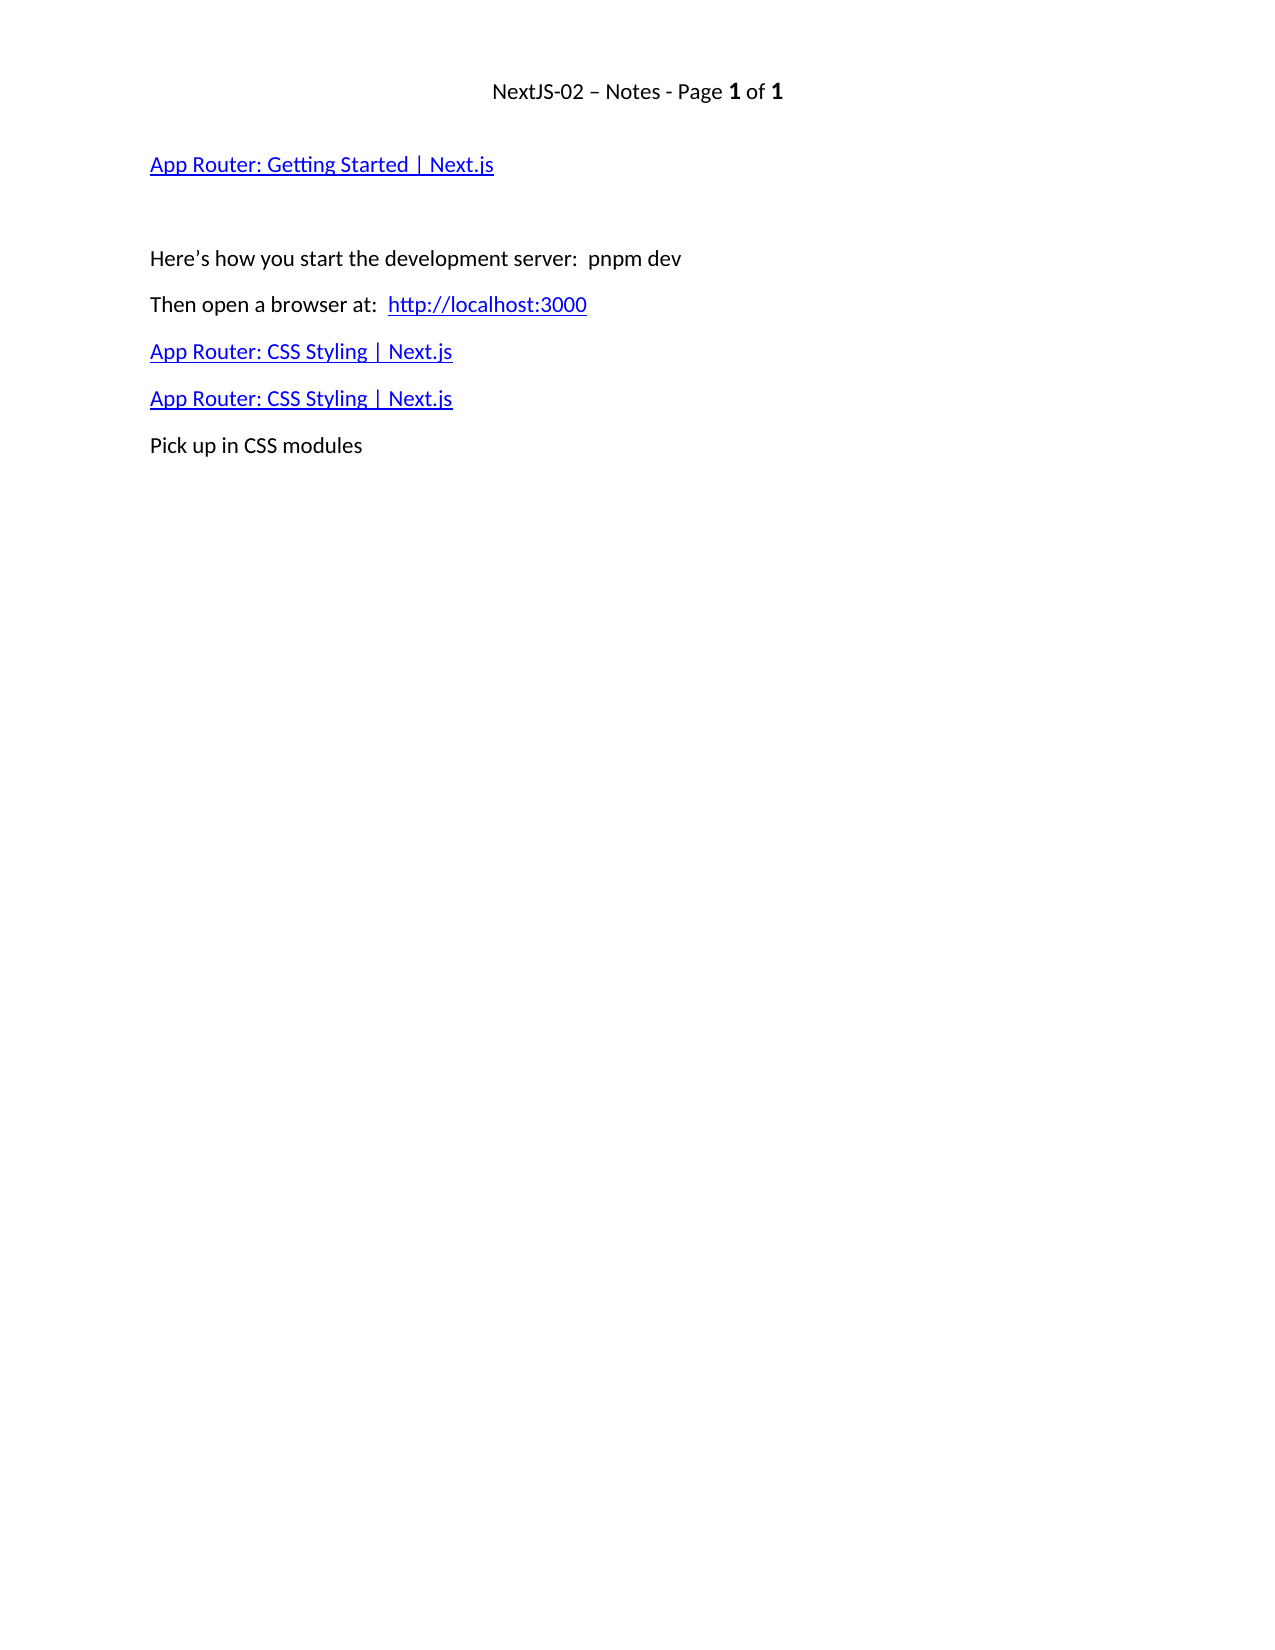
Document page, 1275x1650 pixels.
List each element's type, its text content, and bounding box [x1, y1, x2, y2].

text Then open a browser at: http://localhost:3000 [150, 291, 1125, 319]
text Pick up in CSS modules [150, 431, 1125, 459]
text App Router: CSS Styling | Next.js [150, 337, 1125, 366]
text App Router: CSS Styling | Next.js [150, 384, 1125, 412]
text App Router: Getting Started | Next.js [150, 150, 1125, 178]
text Here’s how you start the development server: pnpm dev [150, 244, 1125, 272]
